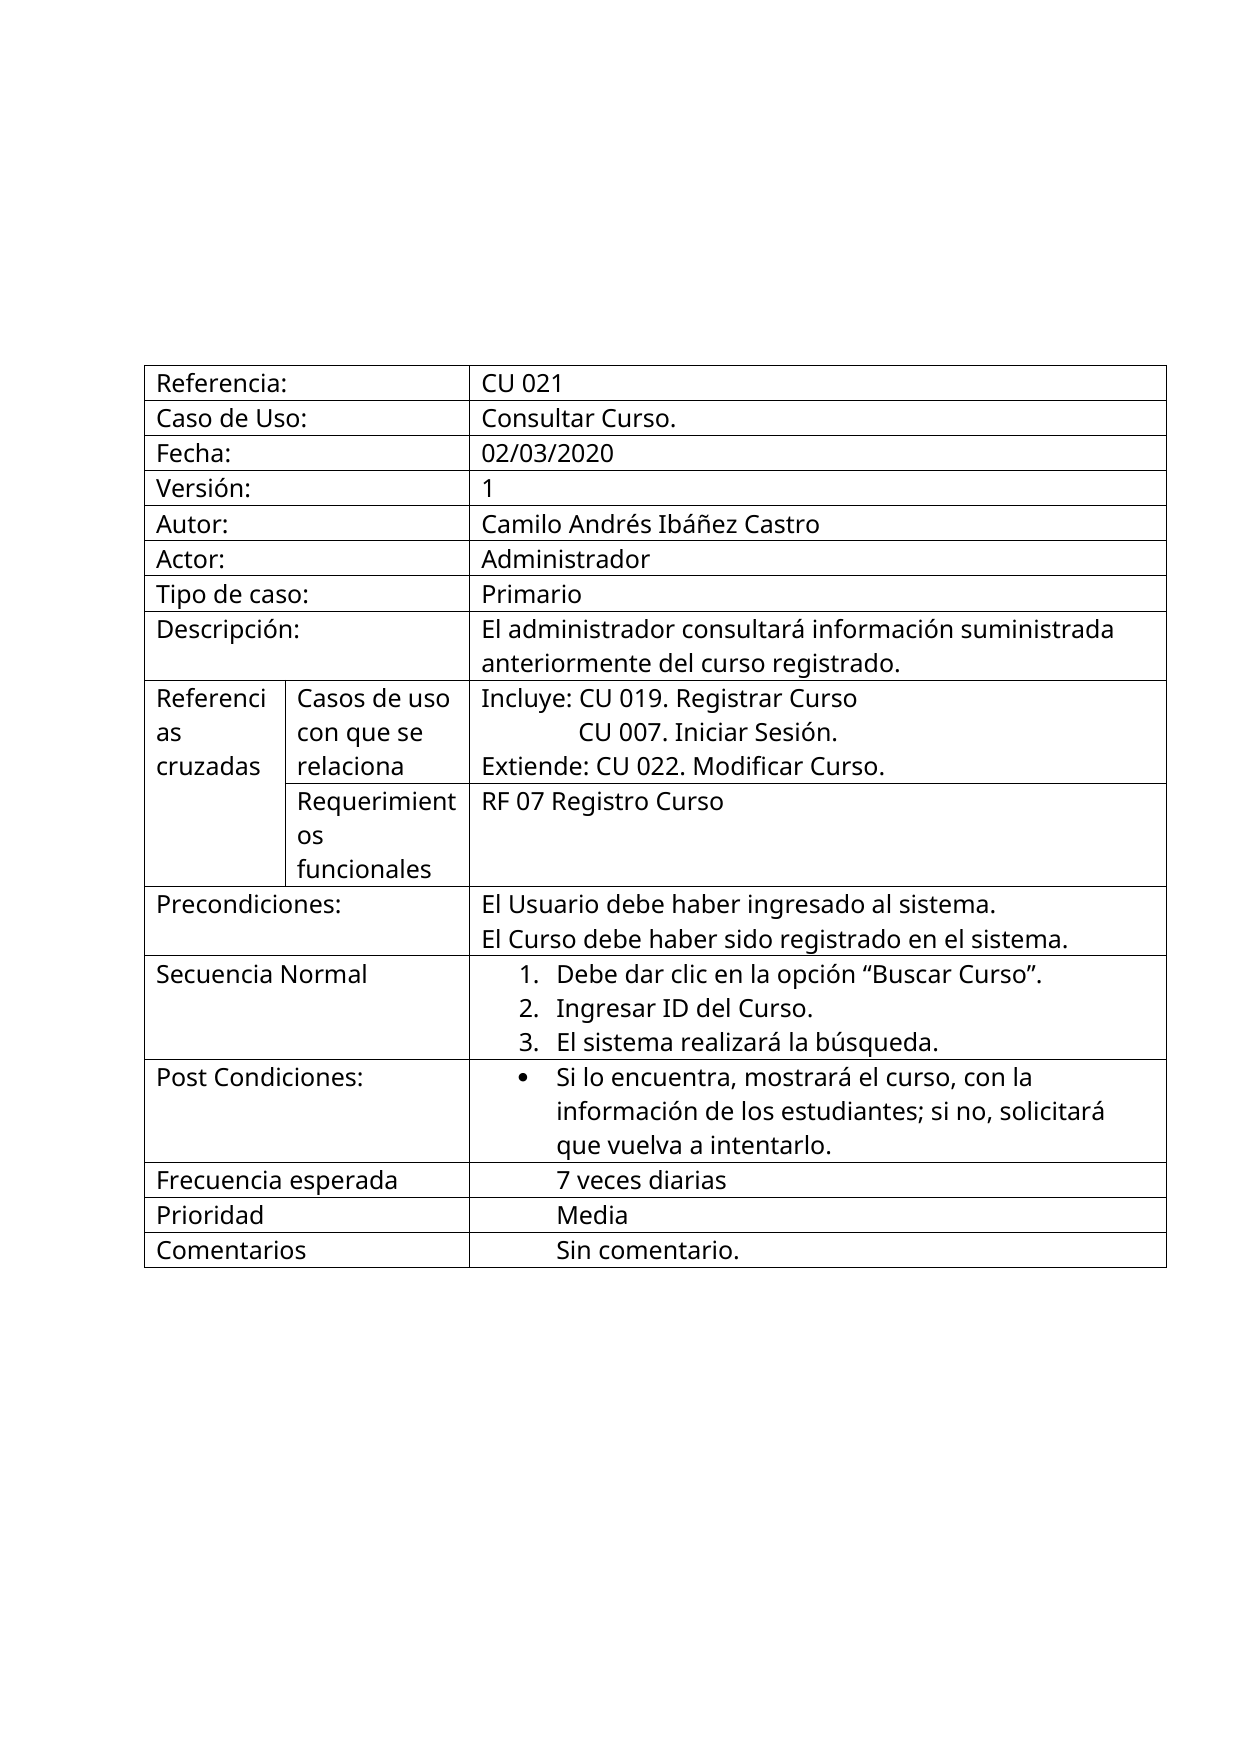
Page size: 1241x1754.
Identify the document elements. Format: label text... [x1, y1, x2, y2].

table_cell Prioridad [145, 1198, 469, 1232]
table_cell Primario [470, 576, 1166, 611]
table_cell Referencias cruzadas [145, 681, 285, 886]
table_cell El administrador consultará información suministrada anteriormente del curso registrado. [470, 612, 1166, 680]
table_cell Consultar Curso. [470, 401, 1166, 435]
table_cell 7 veces diarias [470, 1163, 1166, 1197]
table_header CU 021 [470, 366, 1166, 400]
table_cell Comentarios [145, 1233, 469, 1267]
table_cell Secuencia Normal [145, 956, 469, 1058]
table_cell RF 07 Registro Curso [470, 784, 1166, 886]
table_cell Incluye: CU 019. Registrar Curso CU 007. Iniciar Sesión. Extiende: CU 022. Modificar Curso. [470, 681, 1166, 783]
table_cell Versión: [145, 471, 469, 505]
table_cell Casos de uso con que se relaciona [286, 681, 469, 783]
table_cell Si lo encuentra, mostrará el curso, con la información de los estudiantes; si no, solicitará que vuelva a intentarlo. [470, 1060, 1166, 1162]
table_cell 02/03/2020 [470, 436, 1166, 470]
table_cell Actor: [145, 541, 469, 575]
table_cell 1 [470, 471, 1166, 505]
table_cell Camilo Andrés Ibáñez Castro [470, 506, 1166, 540]
table_cell Media [470, 1198, 1166, 1232]
table_cell Debe dar clic en la opción “Buscar Curso”. Ingresar ID del Curso. El sistema realizará la búsqueda. [470, 956, 1166, 1058]
table_header Referencia: [145, 366, 469, 400]
table_cell Autor: [145, 506, 469, 540]
table_cell Caso de Uso: [145, 401, 469, 435]
table_cell Precondiciones: [145, 887, 469, 955]
table_cell El Usuario debe haber ingresado al sistema. El Curso debe haber sido registrado en el sistema. [470, 887, 1166, 955]
table_cell Administrador [470, 541, 1166, 575]
table_cell Frecuencia esperada [145, 1163, 469, 1197]
table_cell Post Condiciones: [145, 1060, 469, 1162]
table_cell Sin comentario. [470, 1233, 1166, 1267]
table_cell Tipo de caso: [145, 576, 469, 611]
table_cell Descripción: [145, 612, 469, 680]
table_cell Fecha: [145, 436, 469, 470]
table_cell Requerimientos funcionales [286, 784, 469, 886]
